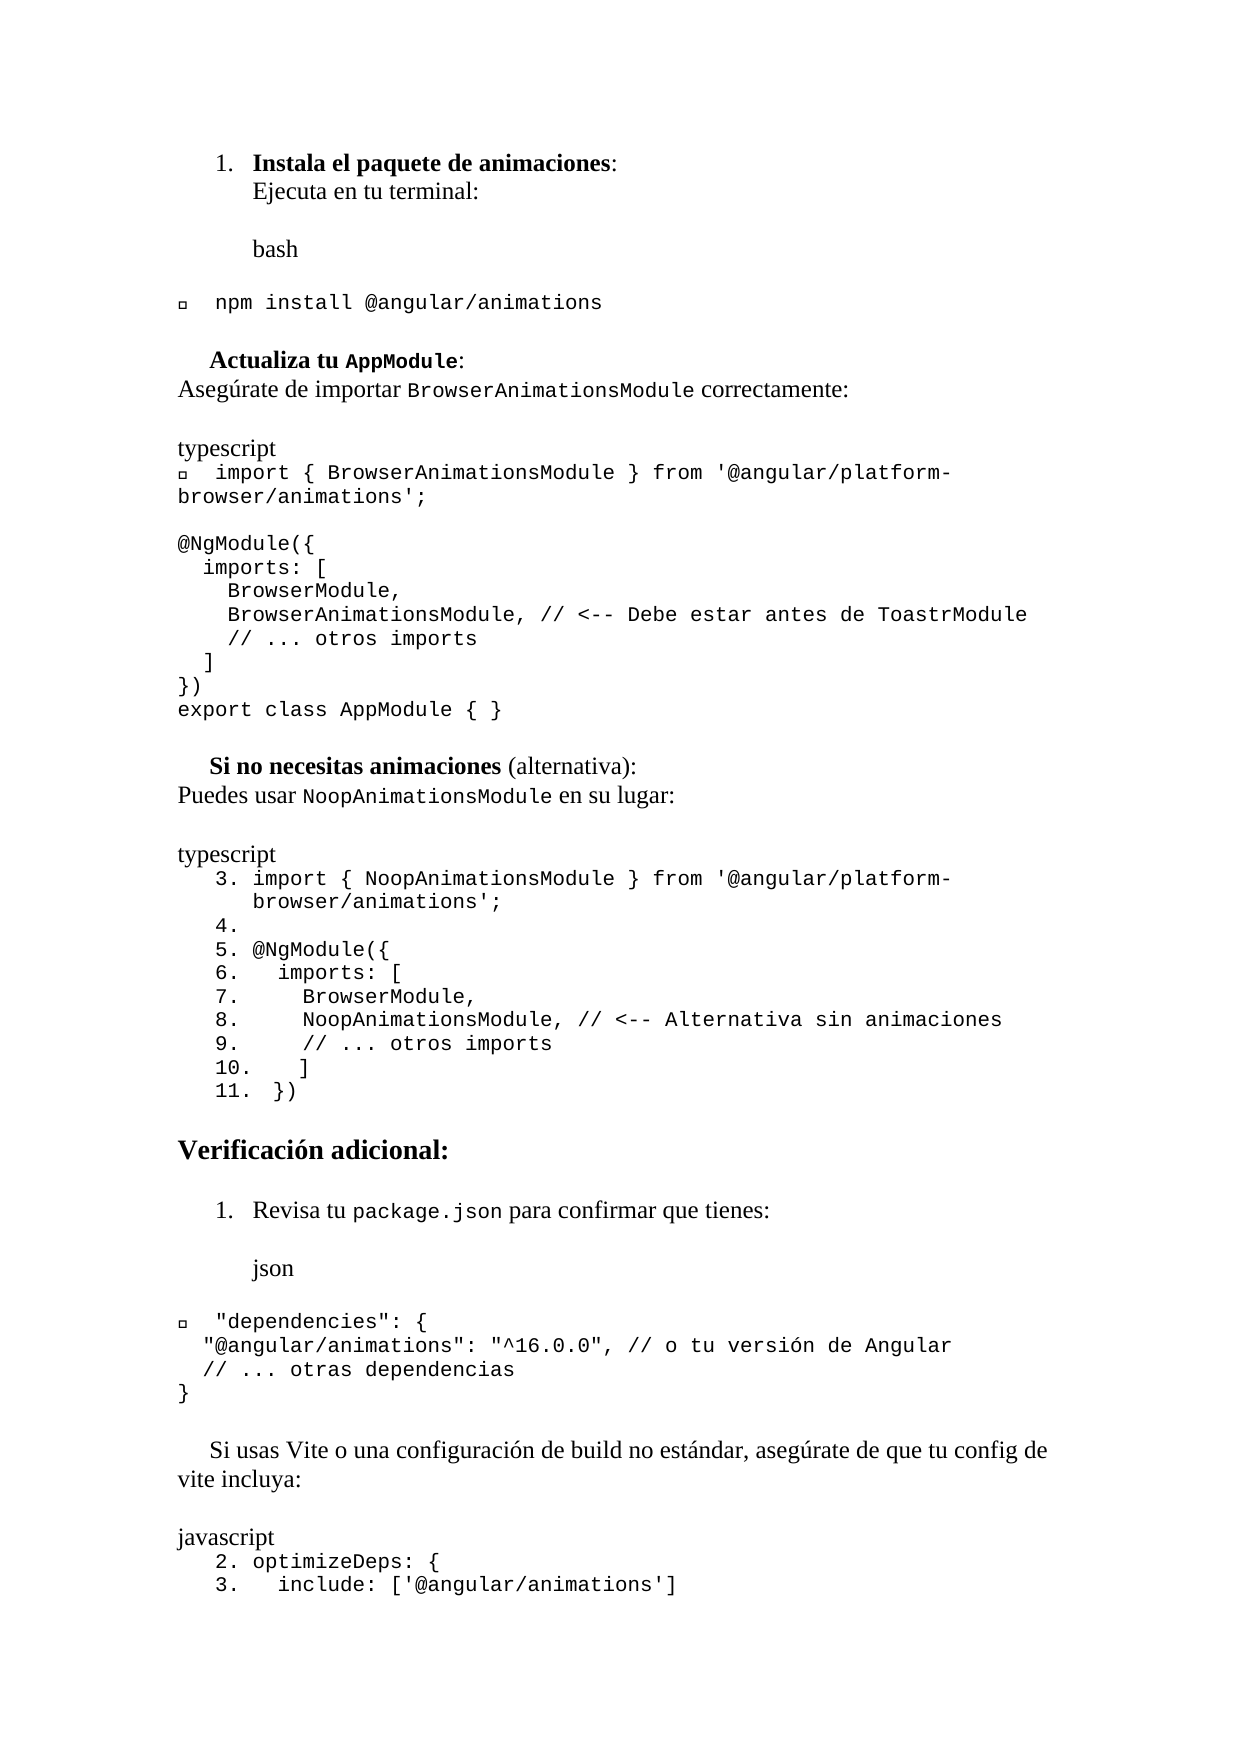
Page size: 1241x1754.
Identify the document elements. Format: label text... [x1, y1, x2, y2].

list imports: [ [215, 962, 1063, 986]
text typescript [177, 433, 1063, 462]
list }) [215, 1080, 1063, 1104]
list BrowserModule, [215, 986, 1063, 1009]
list NoopAnimationsModule, // <-- Alternativa sin animaciones [215, 1009, 1063, 1033]
text typescript [177, 839, 1063, 868]
text } [177, 1382, 1063, 1406]
text imports: [ [177, 557, 1063, 580]
text  "dependencies": { [177, 1311, 1063, 1335]
text // ... otras dependencias [177, 1359, 1063, 1382]
text  npm install @angular/animations [177, 292, 1063, 316]
list // ... otros imports [215, 1033, 1063, 1057]
text ] [177, 651, 1063, 675]
list include: ['@angular/animations'] [215, 1574, 1063, 1598]
text javascript [177, 1522, 1063, 1551]
text // ... otros imports [177, 628, 1063, 651]
list Revisa tu package.json para confirmar que tienes: [215, 1195, 1063, 1224]
list optimizeDeps: { [215, 1551, 1063, 1574]
text  Si usas Vite o una configuración de build no estándar, asegúrate de que tu config de vite incluya: [177, 1435, 1063, 1493]
list import { NoopAnimationsModule } from '@angular/platform-browser/animations'; [215, 868, 1063, 915]
text BrowserModule, [177, 580, 1063, 604]
text BrowserAnimationsModule, // <-- Debe estar antes de ToastrModule [177, 604, 1063, 628]
list Instala el paquete de animaciones: Ejecuta en tu terminal: [215, 148, 1063, 205]
list ] [215, 1057, 1063, 1080]
text bash [252, 234, 1063, 263]
list @NgModule({ [215, 938, 1063, 962]
text export class AppModule { } [177, 698, 1063, 722]
text  import { BrowserAnimationsModule } from '@angular/platform-browser/animations'; [177, 462, 1063, 509]
text Verificación adicional: [177, 1133, 1063, 1166]
text  Actualiza tu AppModule: Asegúrate de importar BrowserAnimationsModule correctamente: [177, 345, 1063, 404]
text @NgModule({ [177, 533, 1063, 557]
text "@angular/animations": "^16.0.0", // o tu versión de Angular [177, 1335, 1063, 1359]
text json [252, 1253, 1063, 1282]
text  Si no necesitas animaciones (alternativa): Puedes usar NoopAnimationsModule en su lugar: [177, 751, 1063, 810]
text }) [177, 675, 1063, 698]
